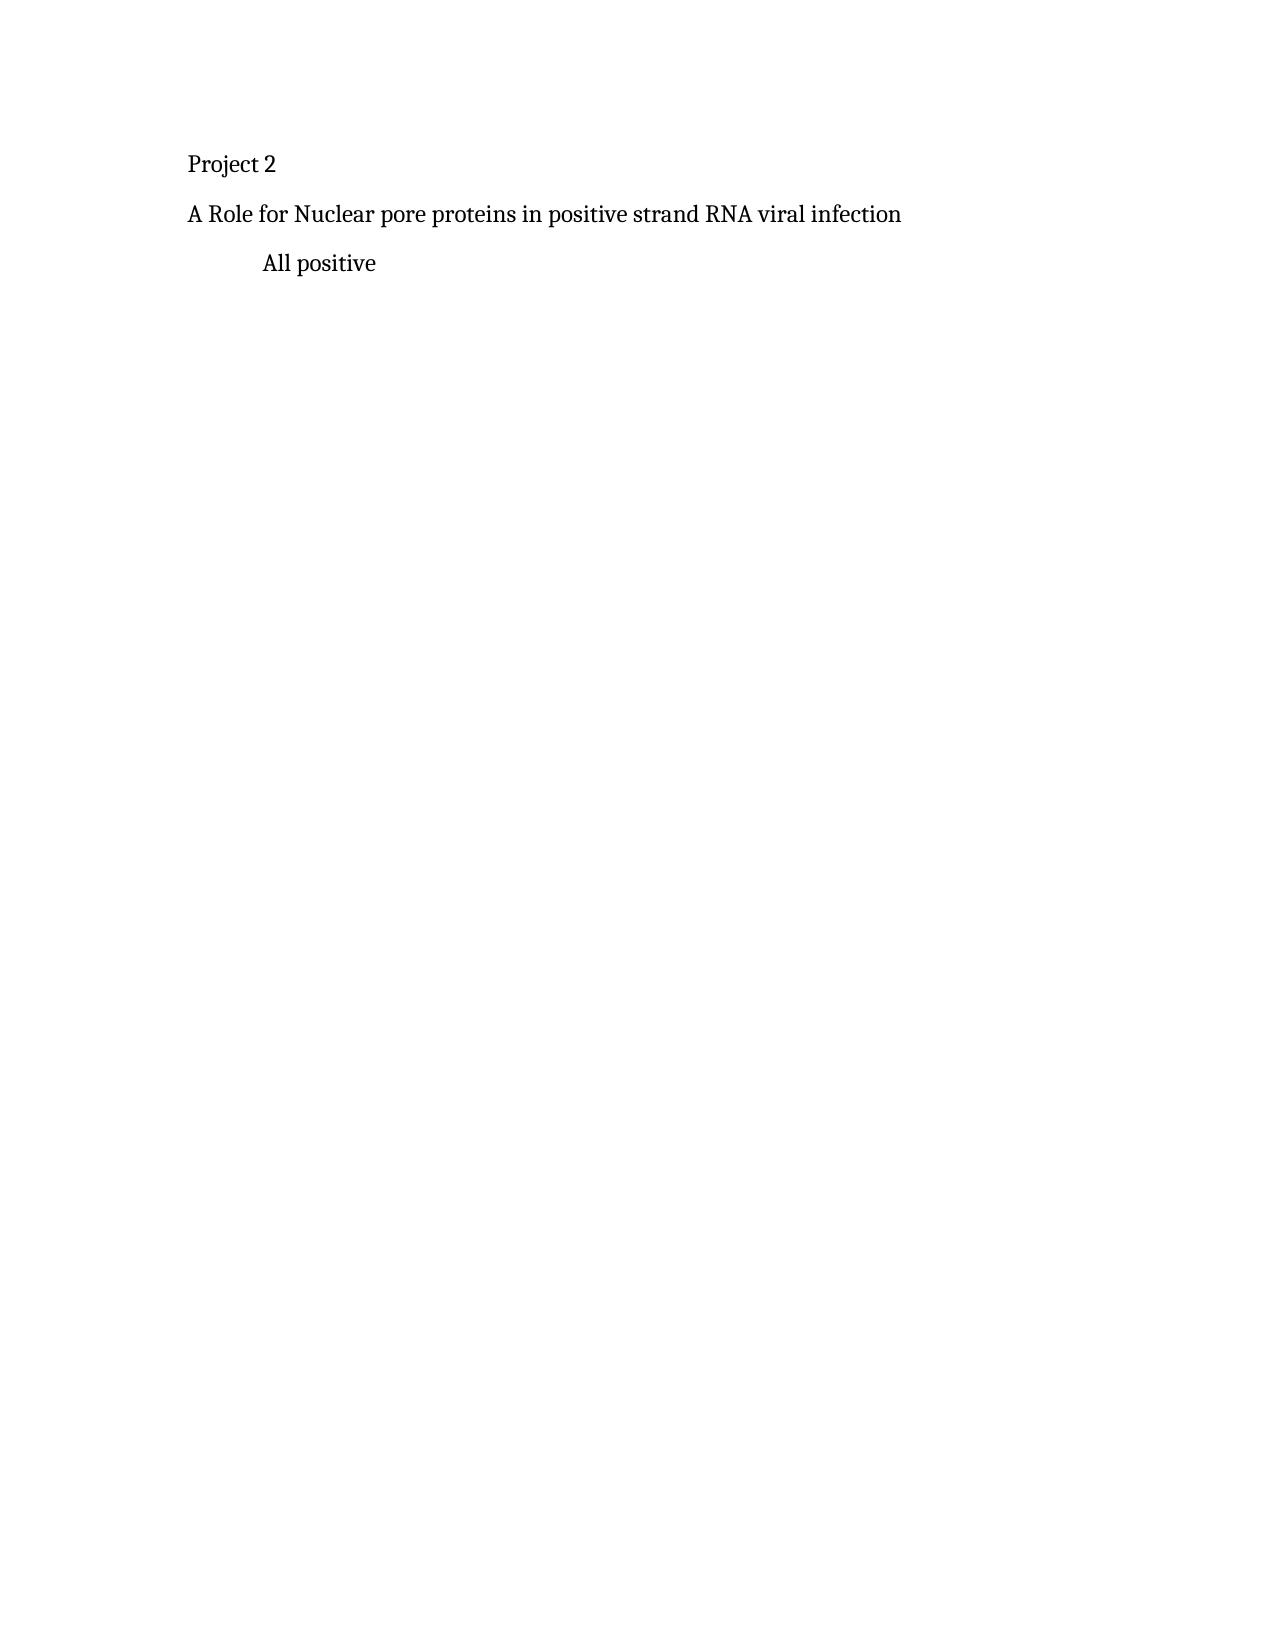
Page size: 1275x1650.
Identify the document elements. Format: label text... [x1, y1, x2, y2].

text Project 2 [187, 150, 1087, 179]
text A Role for Nuclear pore proteins in positive strand RNA viral infection [187, 199, 1087, 228]
text All positive [187, 249, 1087, 278]
